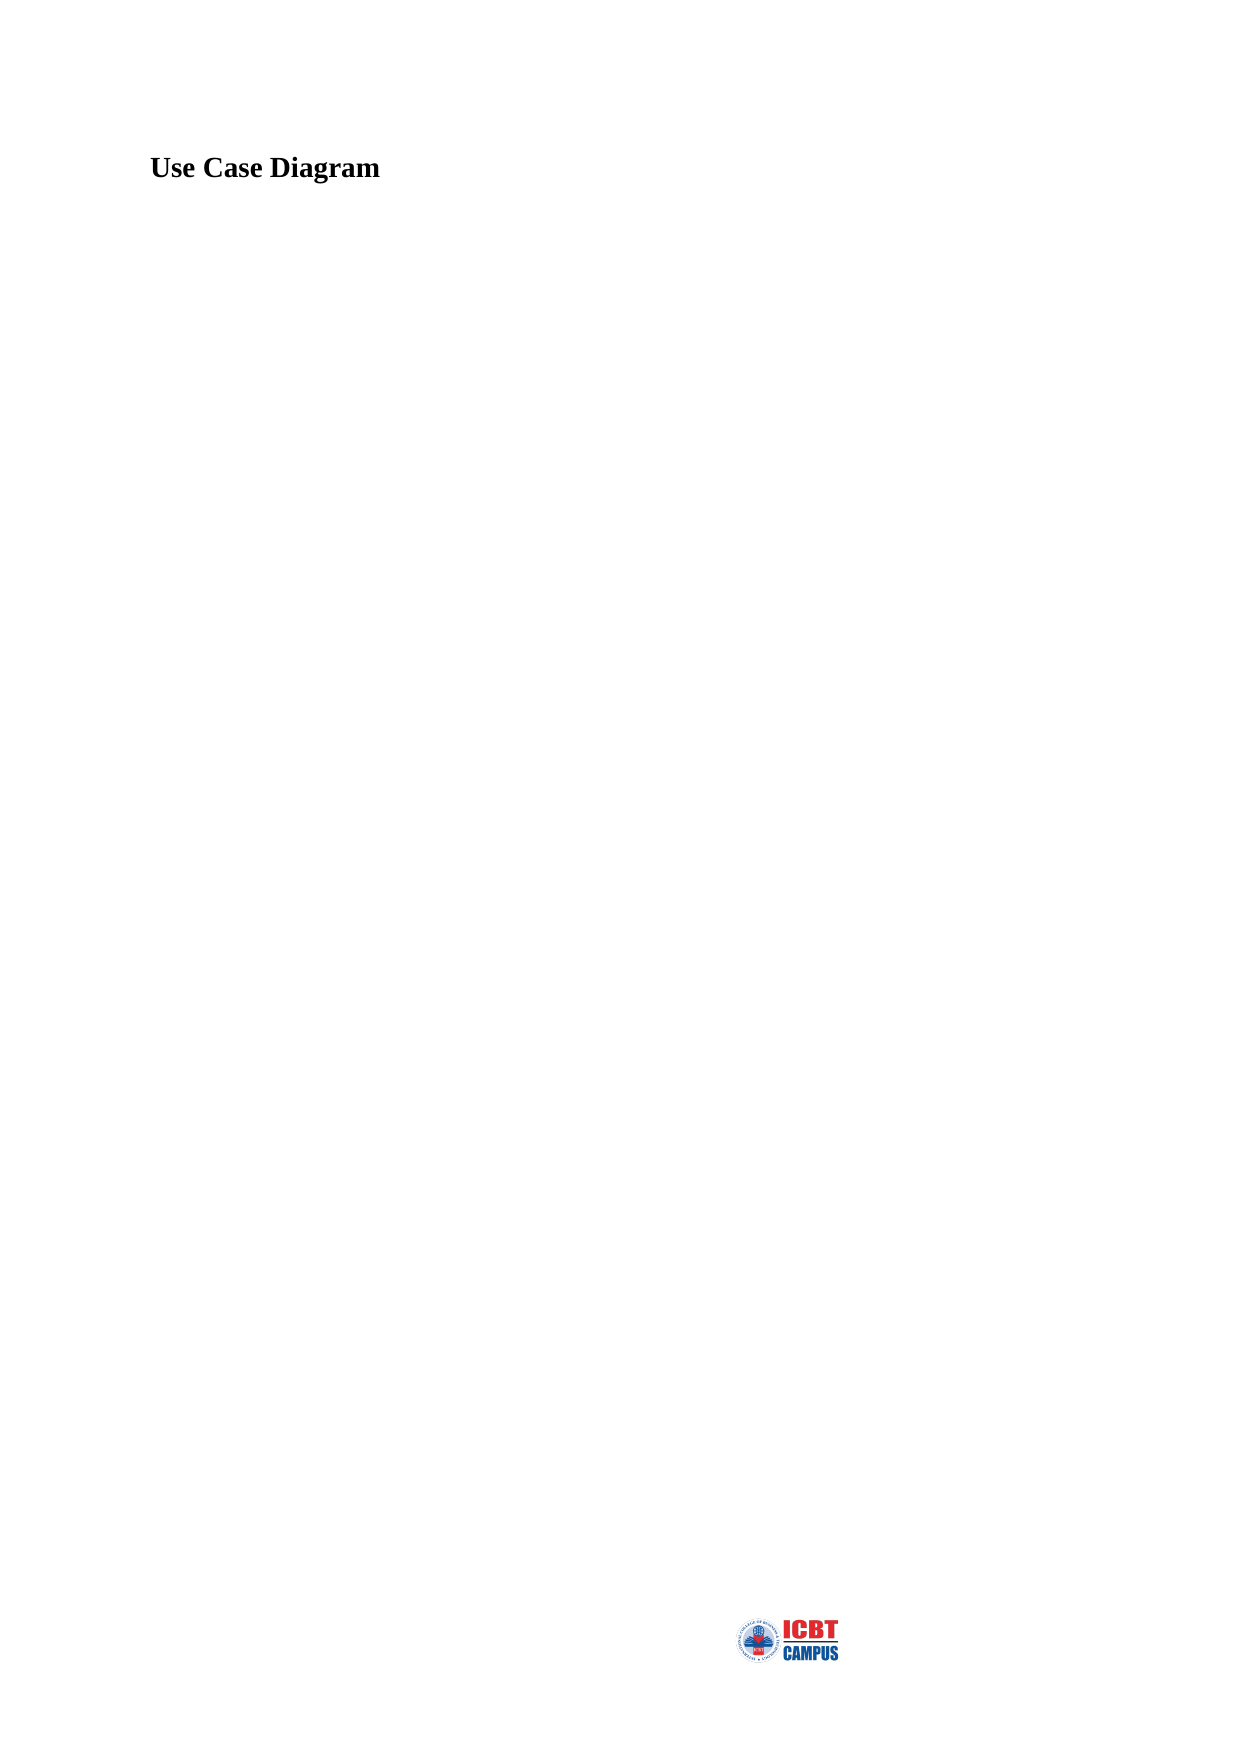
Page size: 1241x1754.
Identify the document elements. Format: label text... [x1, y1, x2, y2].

text Use Case Diagram [150, 150, 1090, 183]
picture [733, 1602, 842, 1679]
